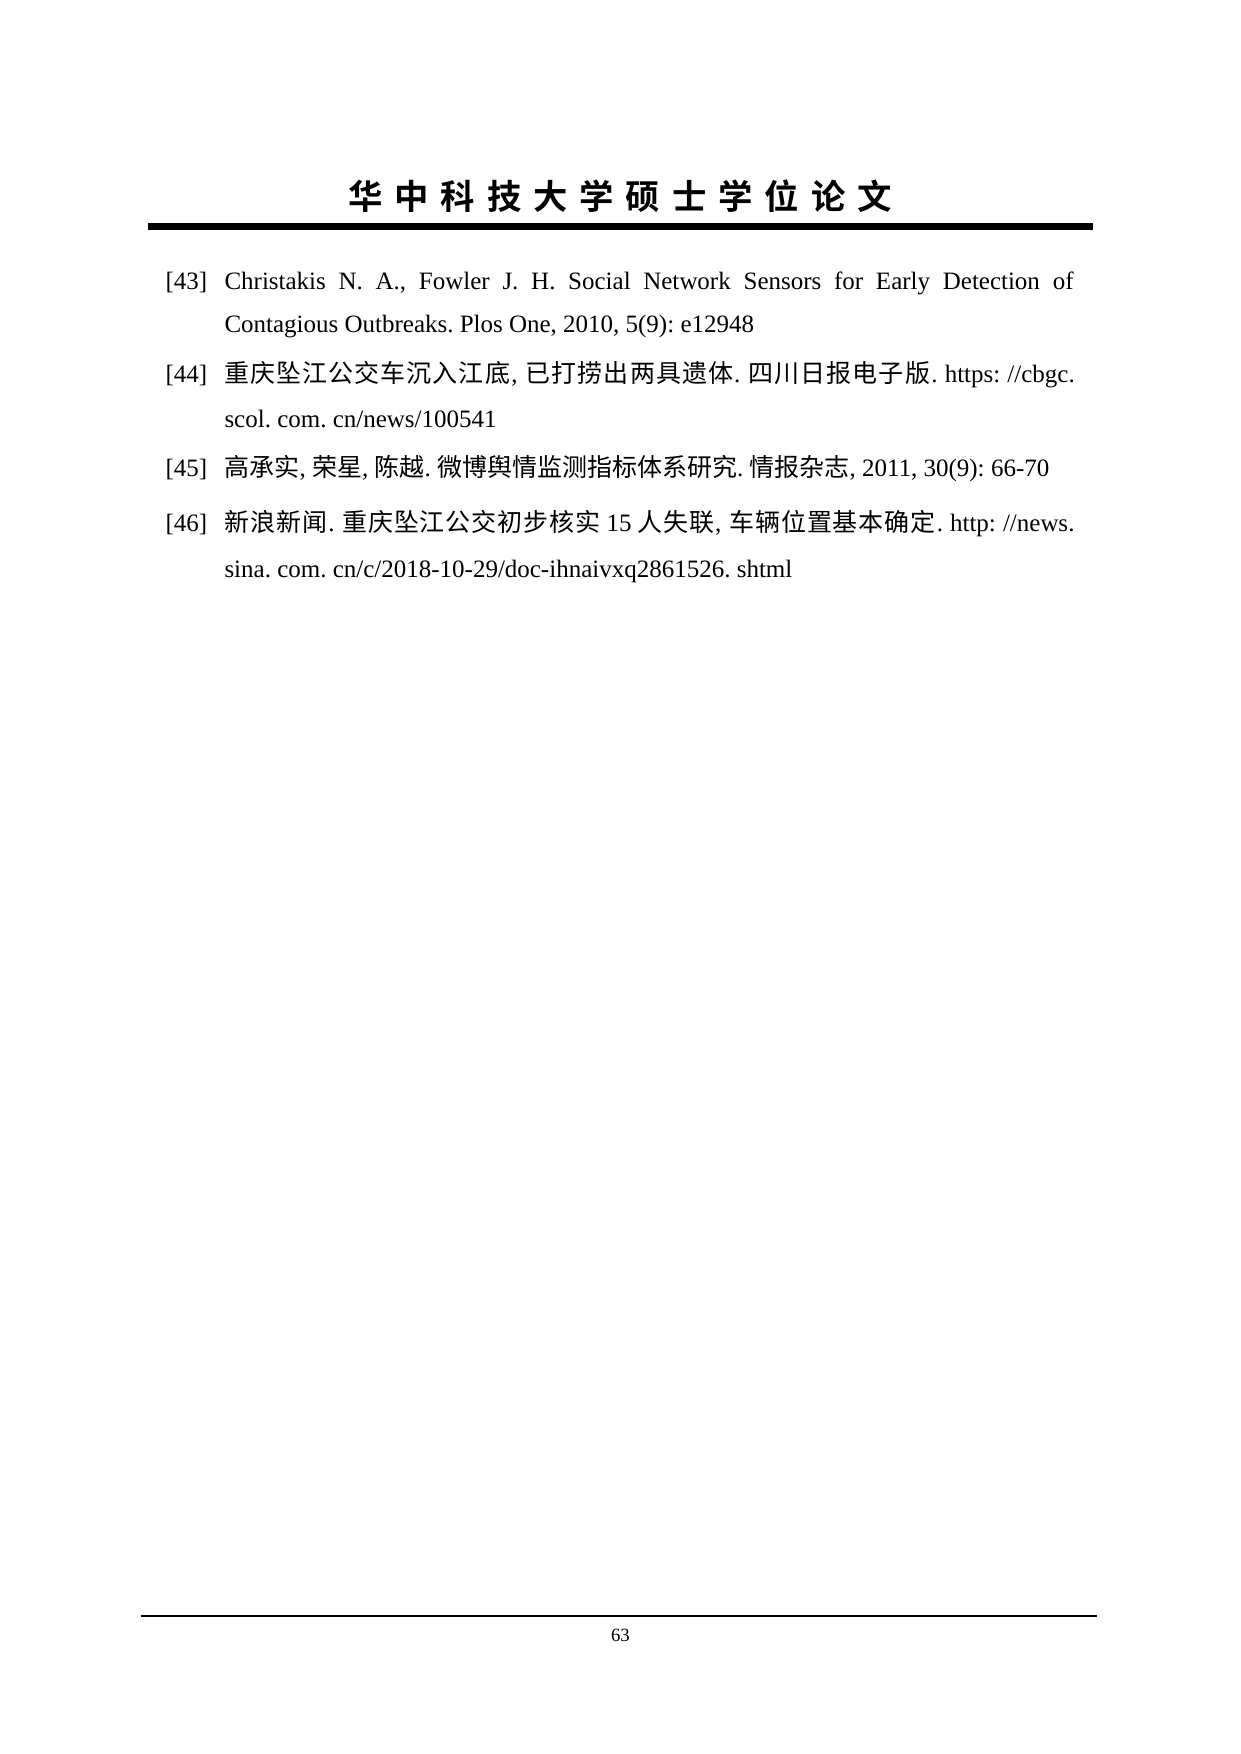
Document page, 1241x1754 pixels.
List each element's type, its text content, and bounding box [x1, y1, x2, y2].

list 重庆坠江公交车沉入江底, 已打捞出两具遗体. 四川日报电子版. https: //cbgc. scol. com. cn/news/100541 [165, 353, 1075, 433]
list 高承实, 荣星, 陈越. 微博舆情监测指标体系研究. 情报杂志, 2011, 30(9): 66-70 [165, 448, 1075, 484]
list Christakis N. A., Fowler J. H. Social Network Sensors for Early Detection of Contagious Outbreaks. Plos One, 2010, 5(9): e12948 [165, 266, 1075, 338]
list 新浪新闻. 重庆坠江公交初步核实15人失联, 车辆位置基本确定. http: //news. sina. com. cn/c/2018-10-29/doc-ihnaivxq2861526. shtml [165, 503, 1075, 583]
